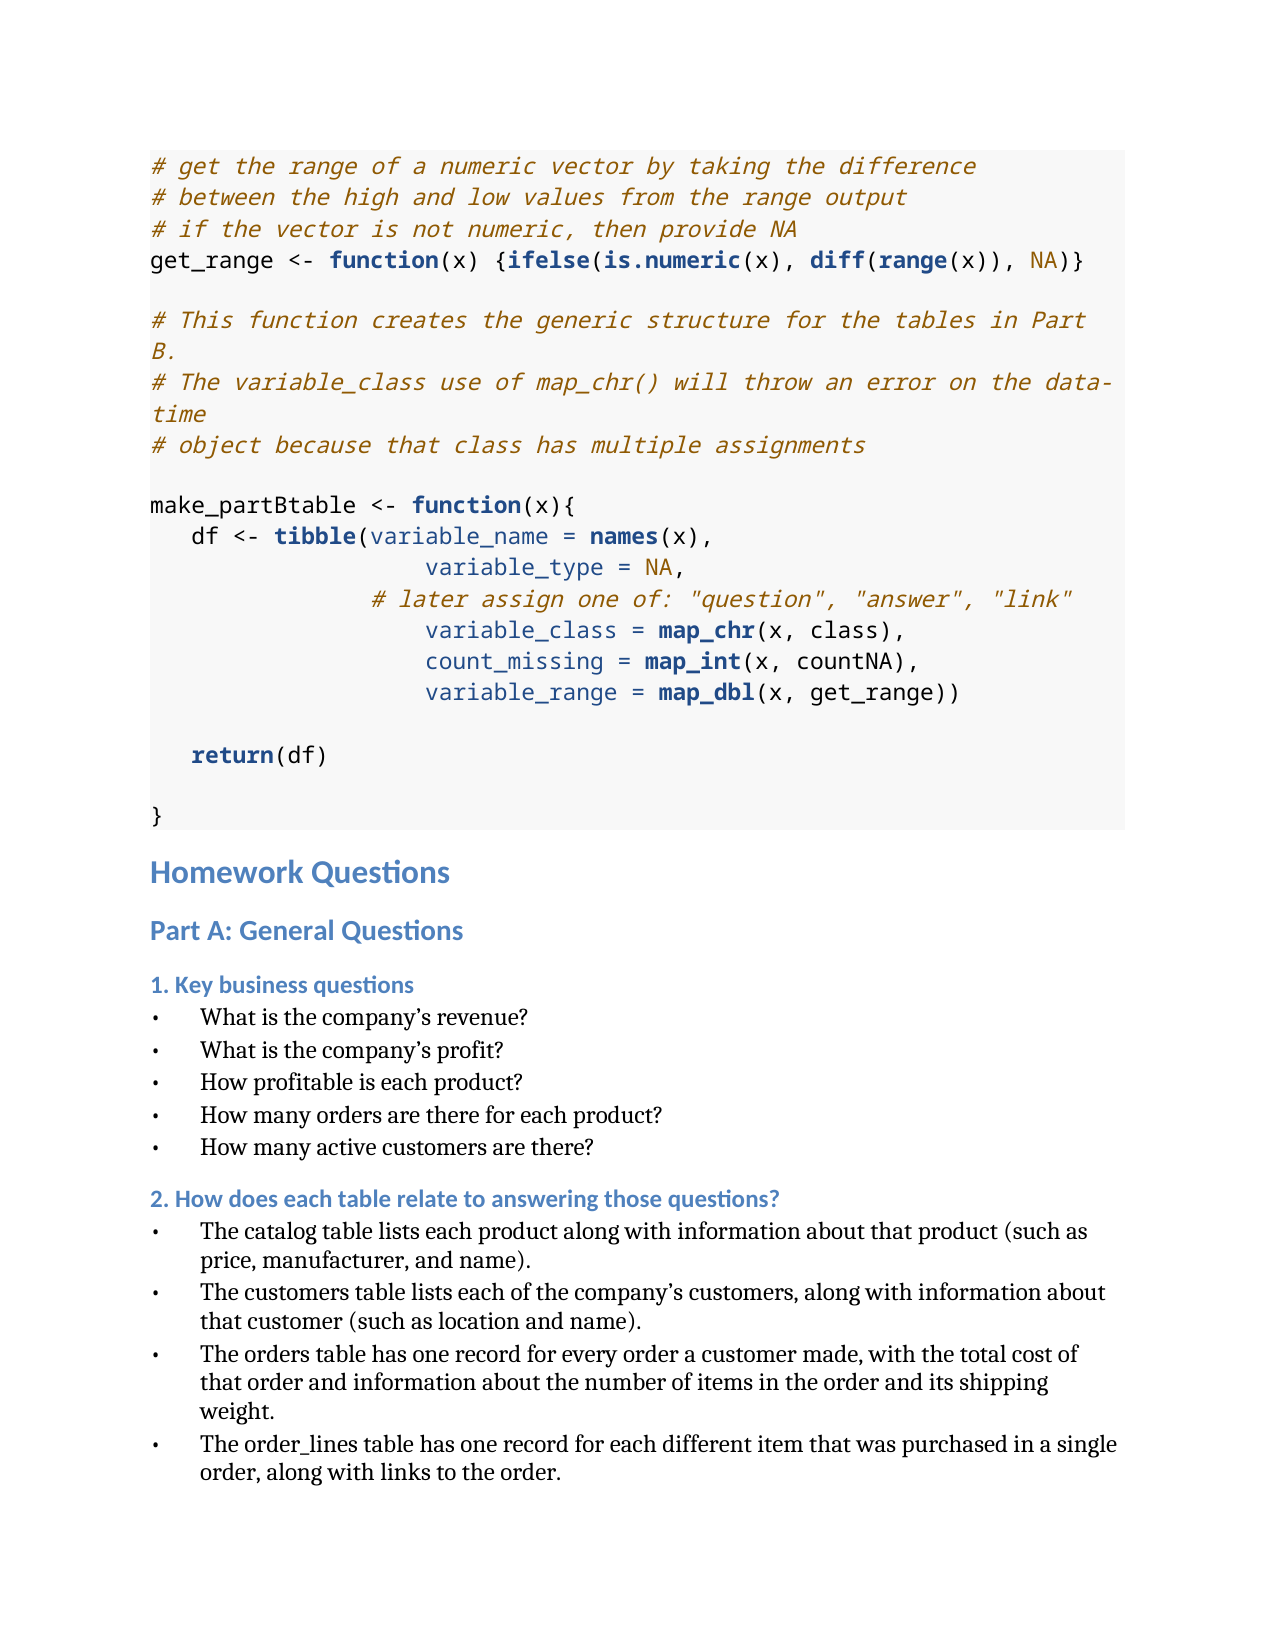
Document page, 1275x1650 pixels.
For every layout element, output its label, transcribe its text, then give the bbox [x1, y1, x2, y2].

list How many orders are there for each product? [150, 1101, 1125, 1129]
list The catalog table lists each product along with information about that product (such as price, manufacturer, and name). [150, 1217, 1125, 1274]
subtitle Part A: General Questions [150, 912, 1125, 948]
list How profitable is each product? [150, 1068, 1125, 1097]
list The orders table has one record for every order a customer made, with the total cost of that order and information about the number of items in the order and its shipping weight. [150, 1339, 1125, 1426]
subtitle 2. How does each table relate to answering those questions? [150, 1183, 1125, 1213]
subtitle 1. Key business questions [150, 969, 1125, 999]
list What is the company’s revenue? [150, 1003, 1125, 1032]
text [150, 150, 1125, 830]
list The customers table lists each of the company’s customers, along with information about that customer (such as location and name). [150, 1278, 1125, 1336]
subtitle Homework Questions [150, 851, 1125, 892]
list The order_lines table has one record for each different item that was purchased in a single order, along with links to the order. [150, 1429, 1125, 1487]
list What is the company’s profit? [150, 1036, 1125, 1064]
list How many active customers are there? [150, 1133, 1125, 1162]
